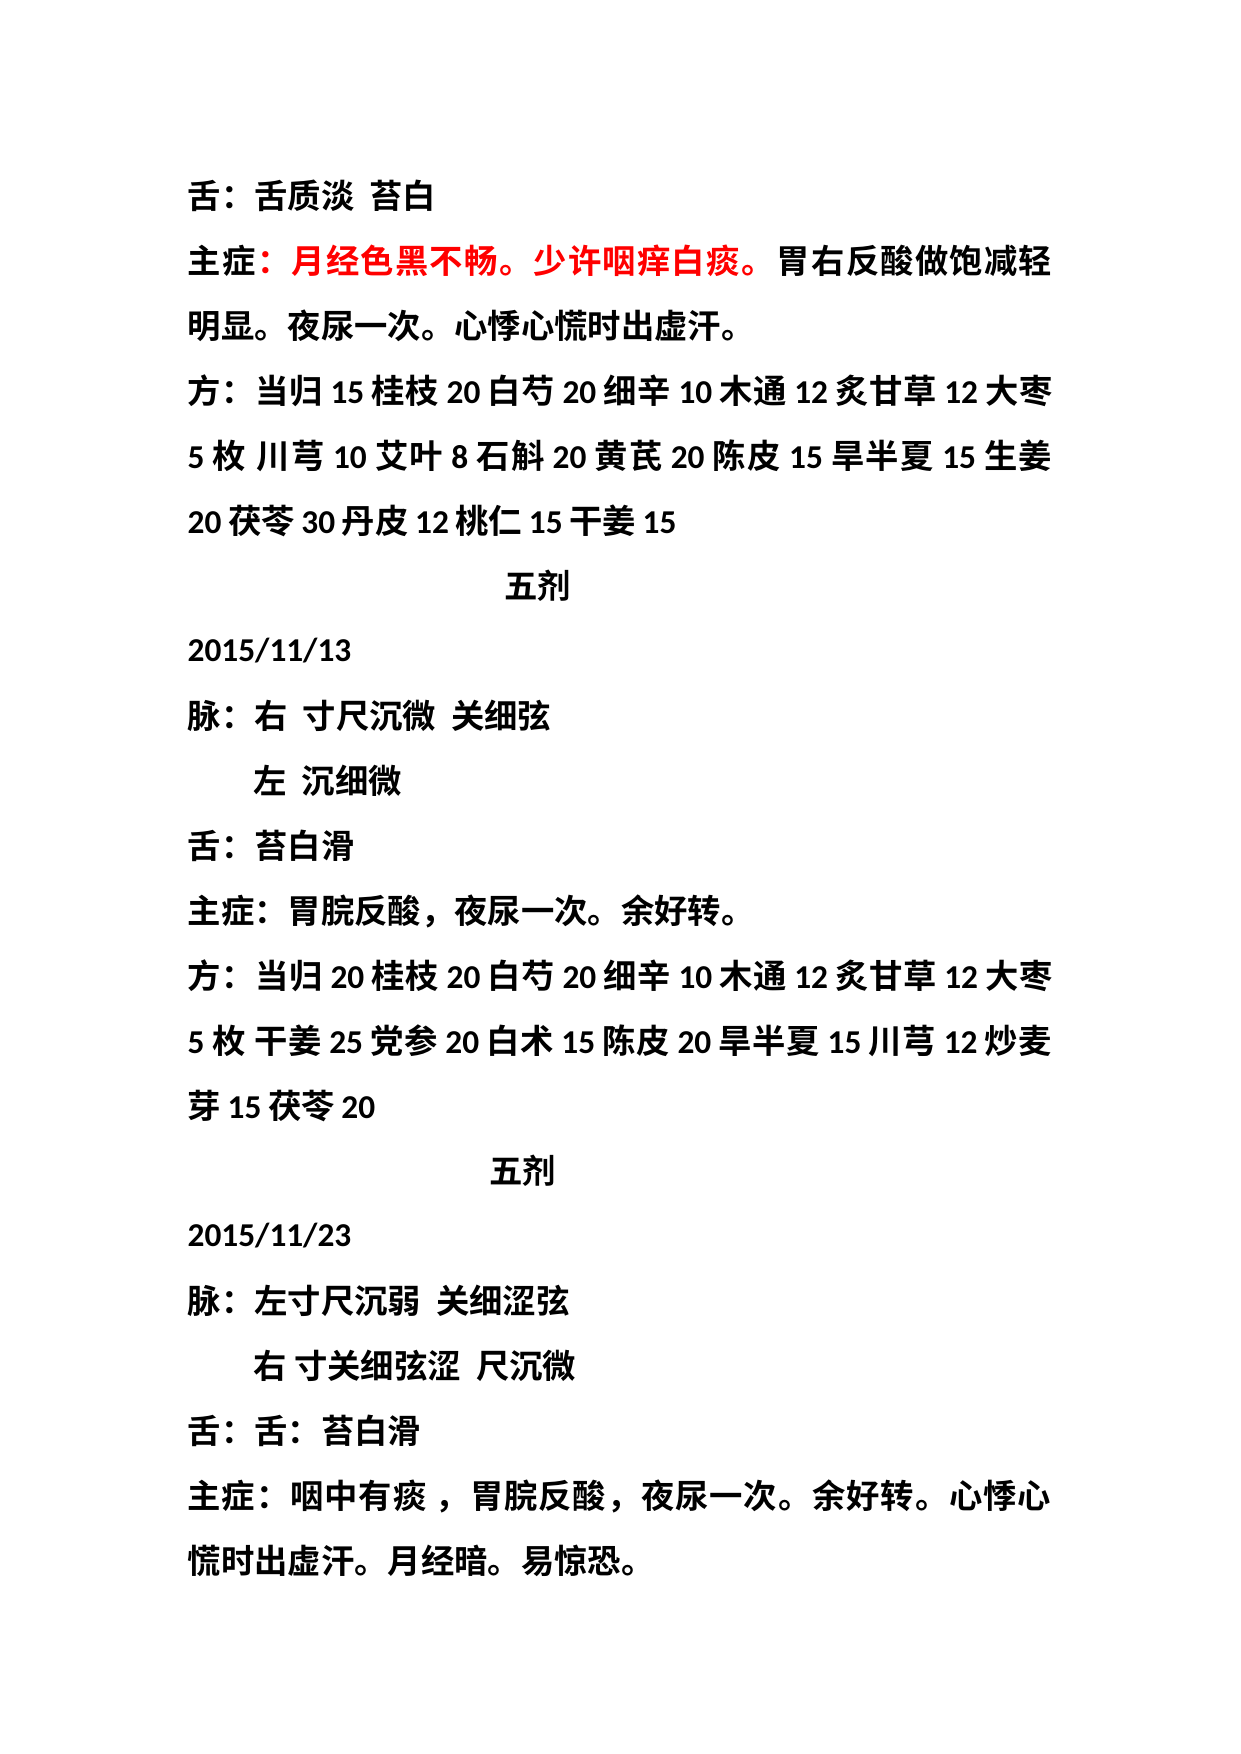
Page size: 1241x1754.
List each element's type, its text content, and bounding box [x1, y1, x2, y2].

text 舌：苔白滑 [187, 812, 1053, 877]
text 脉：左寸尺沉弱 关细涩弦 [187, 1267, 1053, 1332]
text 主症：胃脘反酸，夜尿一次。余好转。 [187, 877, 1053, 942]
text 五剂 [187, 1137, 1053, 1202]
text 舌：舌：苔白滑 [187, 1397, 1053, 1462]
text 2015/11/13 [187, 617, 1053, 682]
text 方：当归15桂枝20白芍20细辛10木通12炙甘草12大枣5枚 川芎10艾叶8石斛20黄芪20陈皮15旱半夏15生姜20茯苓30丹皮12桃仁15干姜15 [187, 357, 1053, 552]
text 方：当归20桂枝20白芍20细辛10木通12炙甘草12大枣5枚 干姜25党参20白术15陈皮20旱半夏15川芎12炒麦芽15茯苓20 [187, 942, 1053, 1137]
text 五剂 [187, 552, 1053, 617]
text 脉：右 寸尺沉微 关细弦 [187, 682, 1053, 747]
text 主症：月经色黑不畅。少许咽痒白痰。胃右反酸做饱减轻明显。夜尿一次。心悸心慌时出虚汗。 [187, 227, 1053, 357]
text 主症：咽中有痰 ，胃脘反酸，夜尿一次。余好转。心悸心慌时出虚汗。月经暗。易惊恐。 [187, 1462, 1053, 1592]
text 右 寸关细弦涩 尺沉微 [187, 1332, 1053, 1397]
text 左 沉细微 [187, 747, 1053, 812]
text 舌：舌质淡 苔白 [187, 162, 1053, 227]
text 2015/11/23 [187, 1202, 1053, 1267]
